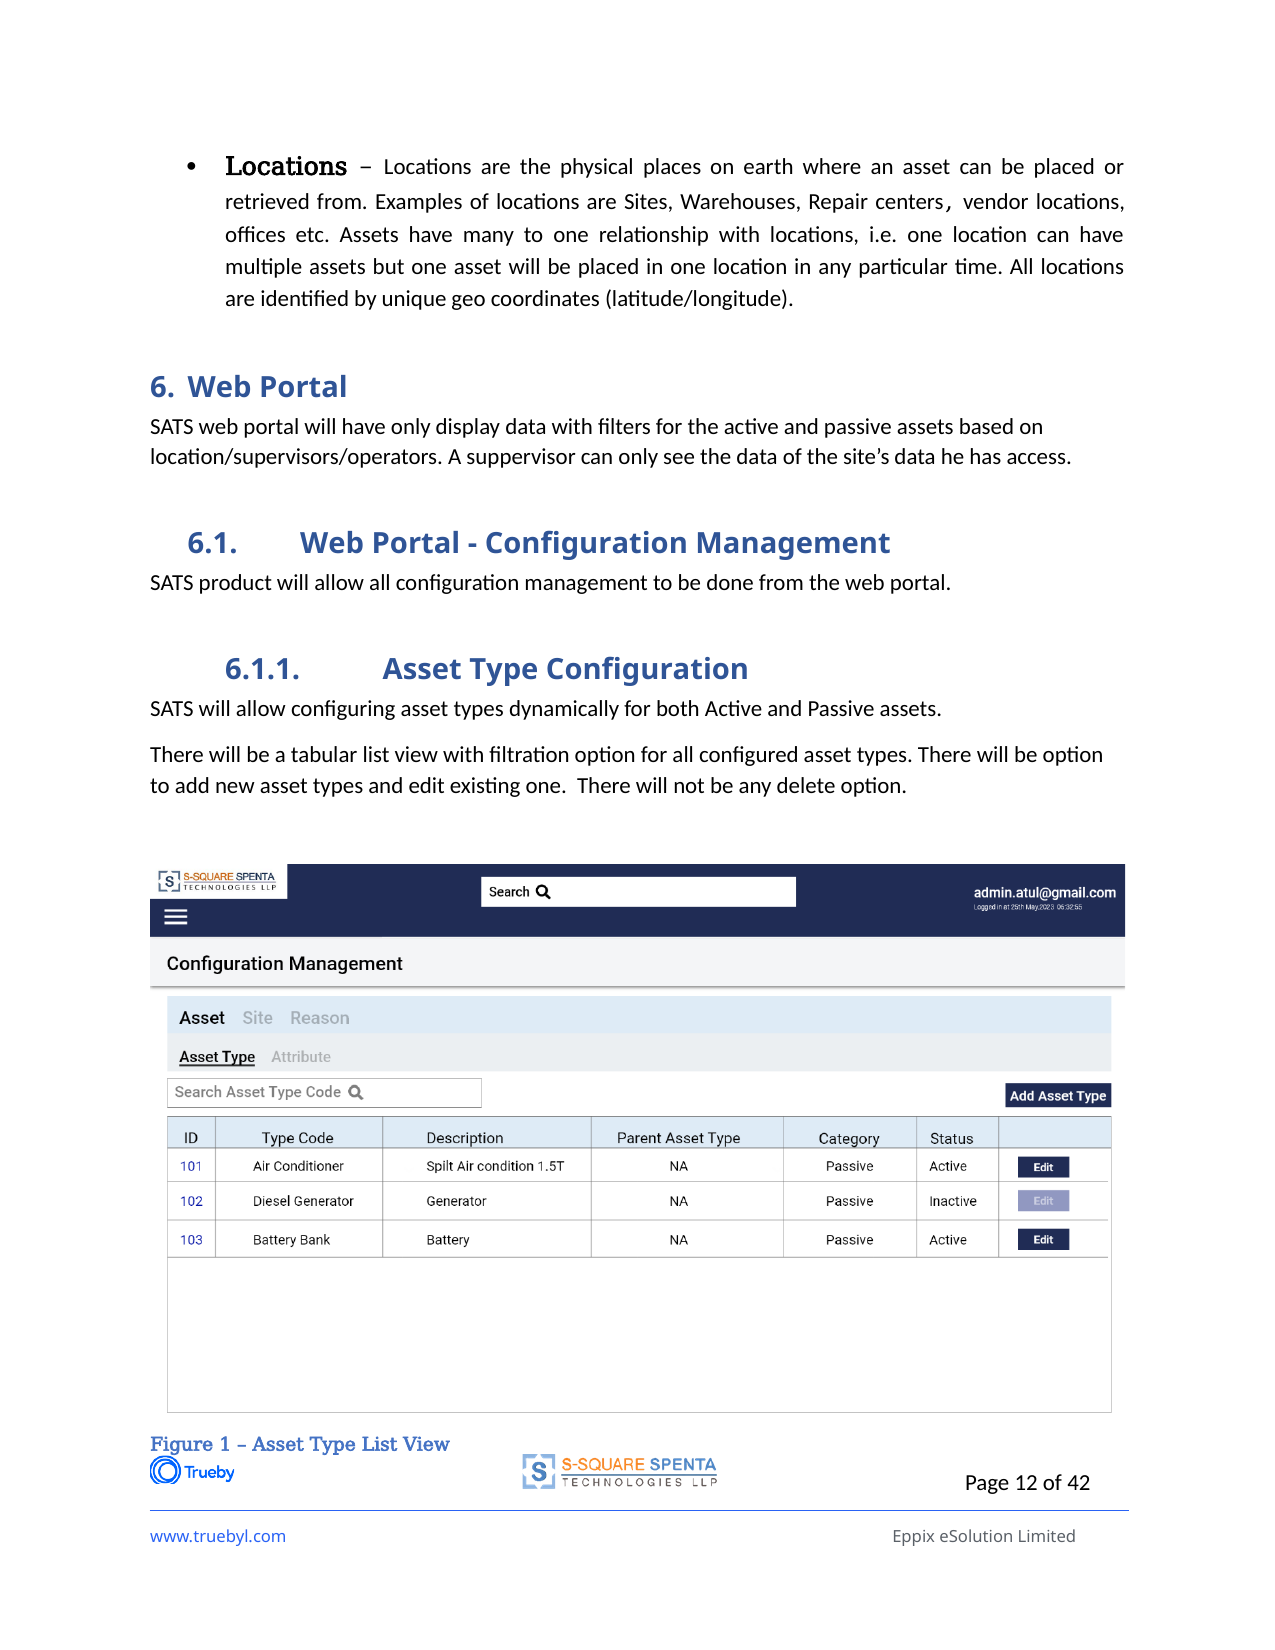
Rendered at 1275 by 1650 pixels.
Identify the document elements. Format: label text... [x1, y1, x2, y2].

picture [522, 1454, 718, 1491]
text There will be a tabular list view with filtration option for all configured asset types. There will be option to add new asset types and edit existing one. There will not be any delete option. [150, 741, 1125, 799]
subtitle Web Portal - Configuration Management [187, 522, 1125, 562]
text SATS web portal will have only display data with filters for the active and passive assets based on location/supervisors/operators. A suppervisor can only see the data of the site’s data he has access. [150, 412, 1125, 470]
picture [150, 864, 1125, 1413]
text SATS will allow configuring asset types dynamically for both Active and Passive assets. [150, 694, 1125, 722]
text SATS product will allow all configuration management to be done from the web portal. [150, 568, 1125, 596]
subtitle Web Portal [150, 366, 1125, 406]
subtitle Asset Type Configuration [225, 648, 1125, 688]
picture [149, 1455, 235, 1484]
list Locations – Locations are the physical places on earth where an asset can be placed or retrieved from. Examples of locations are Sites, Warehouses, Repair centers, vendor locations, offices etc. Assets have many to one relationship with locations, i.e. one location can have multiple assets but one asset will be placed in one location in any particular time. All locations are identified by unique geo coordinates (latitude/longitude). [187, 150, 1125, 312]
